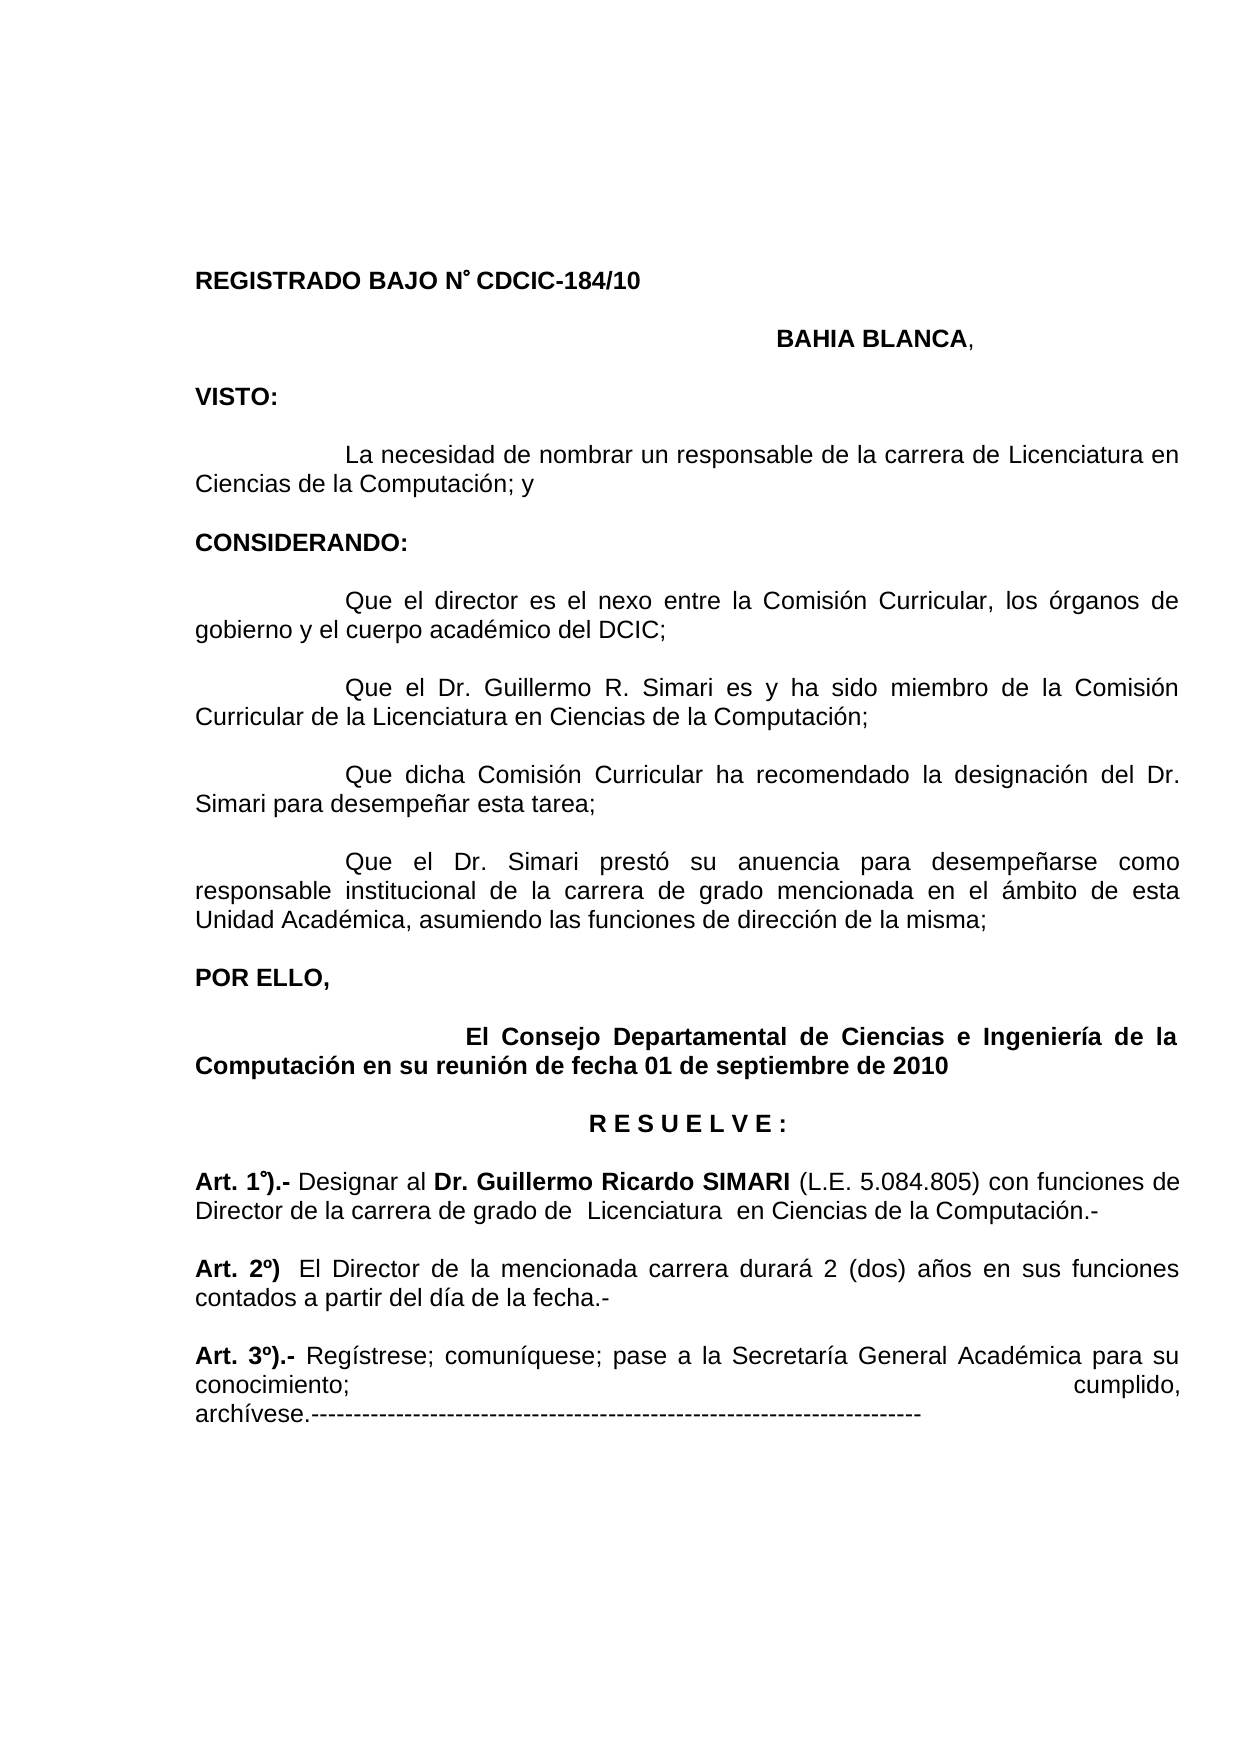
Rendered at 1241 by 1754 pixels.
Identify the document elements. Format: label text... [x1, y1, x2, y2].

text REGISTRADO BAJO N CDCIC-184/10 [195, 266, 1181, 295]
text Que dicha Comisión Curricular ha recomendado la designación del Dr. Simari para desempeñar esta tarea; [195, 760, 1181, 818]
text VISTO: [195, 382, 1181, 411]
text Que el Dr. Guillermo R. Simari es y ha sido miembro de la Comisión Curricular de la Licenciatura en Ciencias de la Computación; [195, 673, 1181, 731]
text R E S U E L V E : [195, 1109, 1181, 1138]
text El Consejo Departamental de Ciencias e Ingeniería de la Computación en su reunión de fecha 01 de septiembre de 2010 [195, 1021, 1181, 1079]
text Art. 3º).- Regístrese; comuníquese; pase a la Secretaría General Académica para su conocimiento; cumplido, archívese.------------------------------------------------------------------------ [195, 1341, 1181, 1428]
text BAHIA BLANCA, [195, 324, 1181, 353]
text CONSIDERANDO: [195, 527, 1181, 556]
text Art. 2º) El Director de la mencionada carrera durará 2 (dos) años en sus funciones contados a partir del día de la fecha.- [195, 1254, 1181, 1312]
text La necesidad de nombrar un responsable de la carrera de Licenciatura en Ciencias de la Computación; y [195, 440, 1181, 498]
text POR ELLO, [195, 963, 1181, 992]
text Que el director es el nexo entre la Comisión Curricular, los órganos de gobierno y el cuerpo académico del DCIC; [195, 586, 1181, 644]
text Art. 1).- Designar al Dr. Guillermo Ricardo SIMARI (L.E. 5.084.805) con funciones de Director de la carrera de grado de Licenciatura en Ciencias de la Computación.- [195, 1167, 1181, 1225]
text Que el Dr. Simari prestó su anuencia para desempeñarse como responsable institucional de la carrera de grado mencionada en el ámbito de esta Unidad Académica, asumiendo las funciones de dirección de la misma; [195, 847, 1181, 934]
